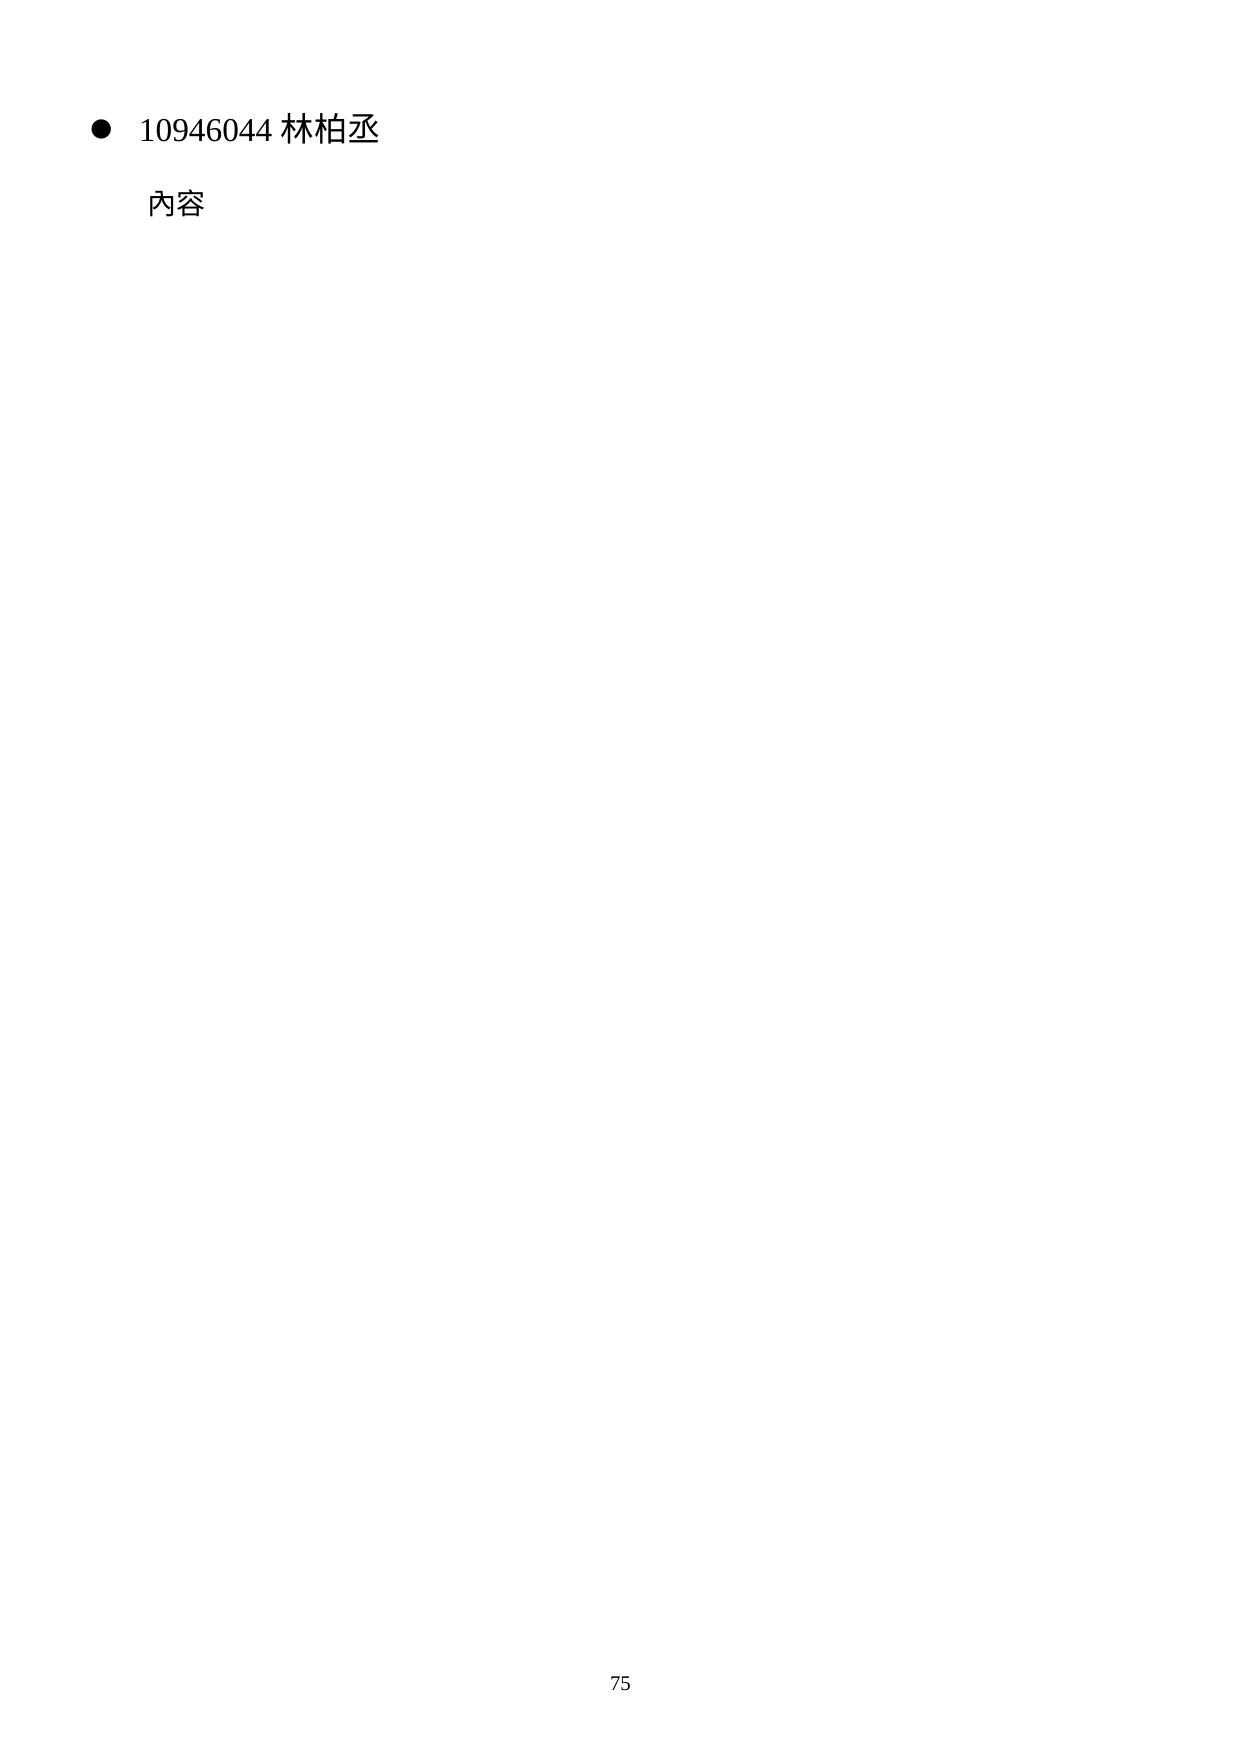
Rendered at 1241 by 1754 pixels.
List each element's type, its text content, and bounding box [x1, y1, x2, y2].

list 10946044 林柏丞 [89, 89, 1152, 164]
text 內容 [89, 164, 1152, 239]
